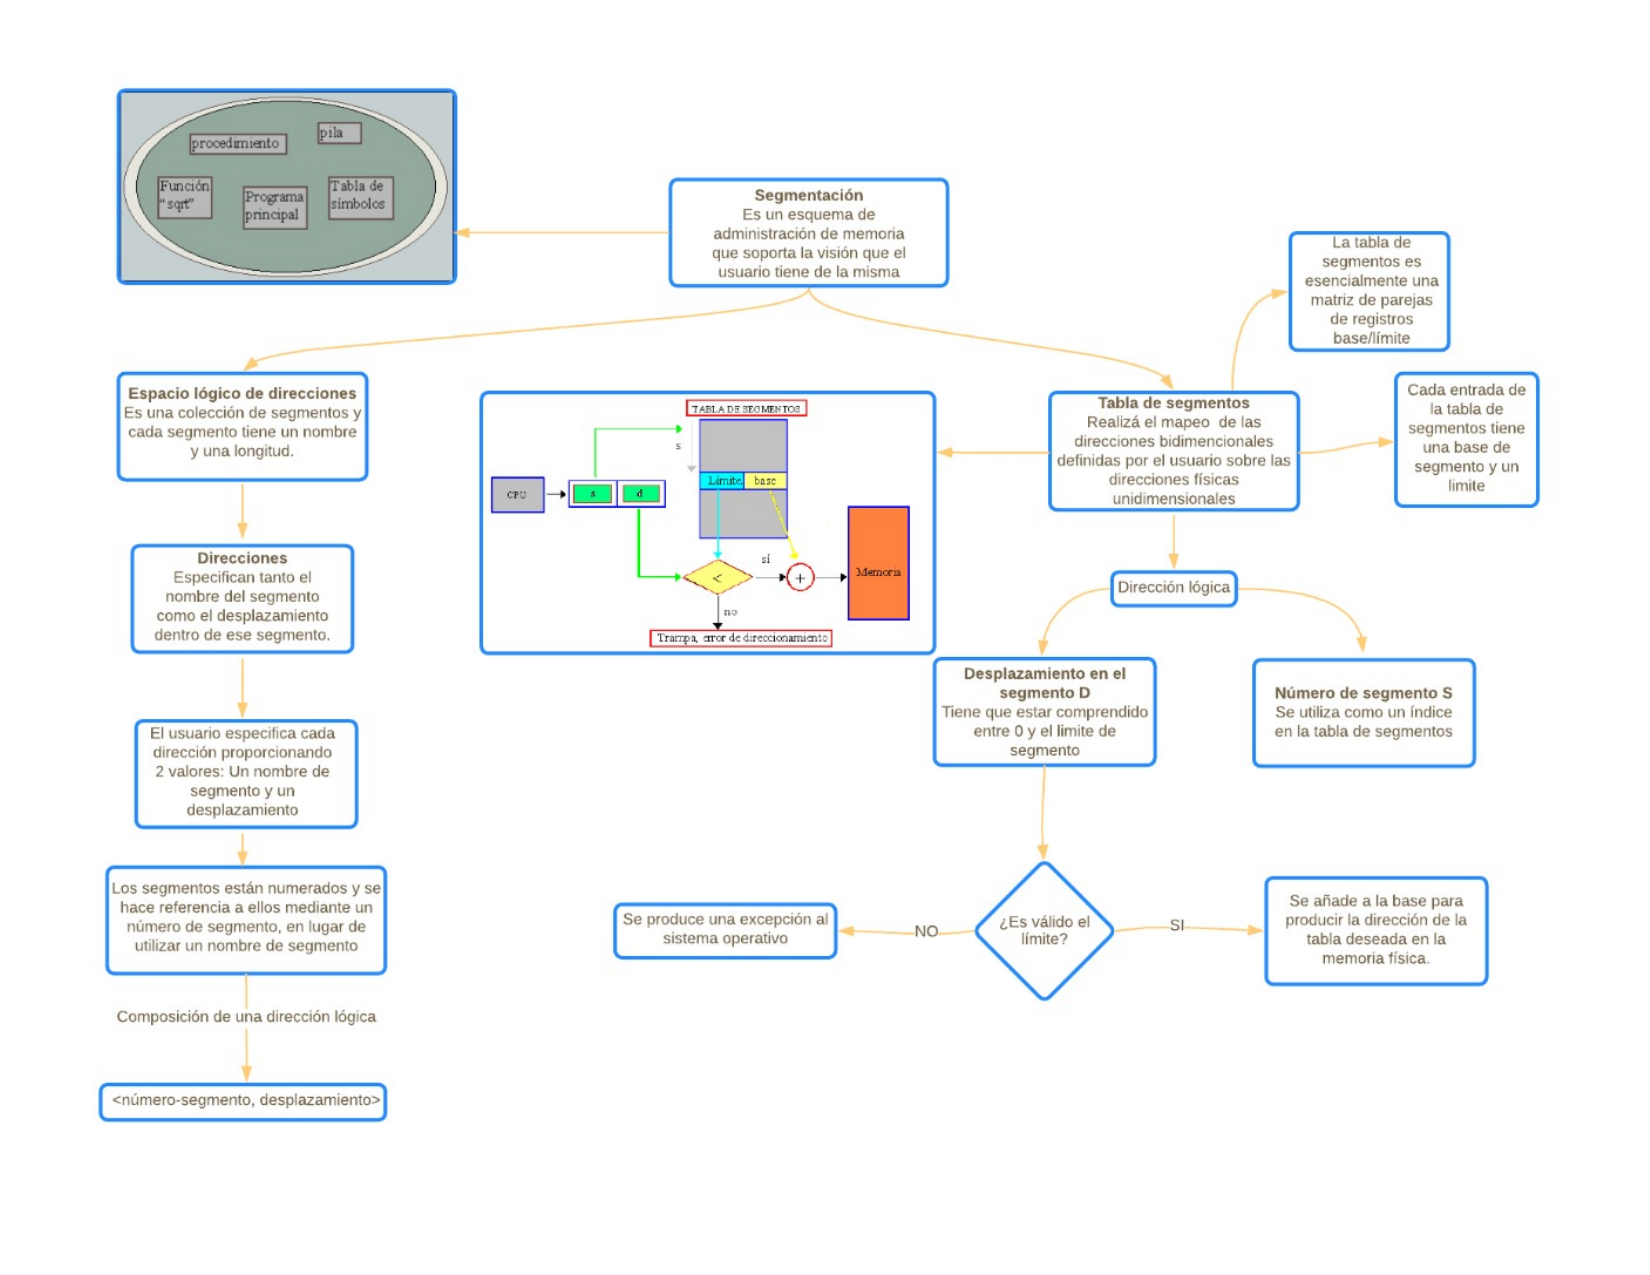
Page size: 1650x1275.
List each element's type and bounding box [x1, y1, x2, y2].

picture [75, 75, 1575, 1152]
